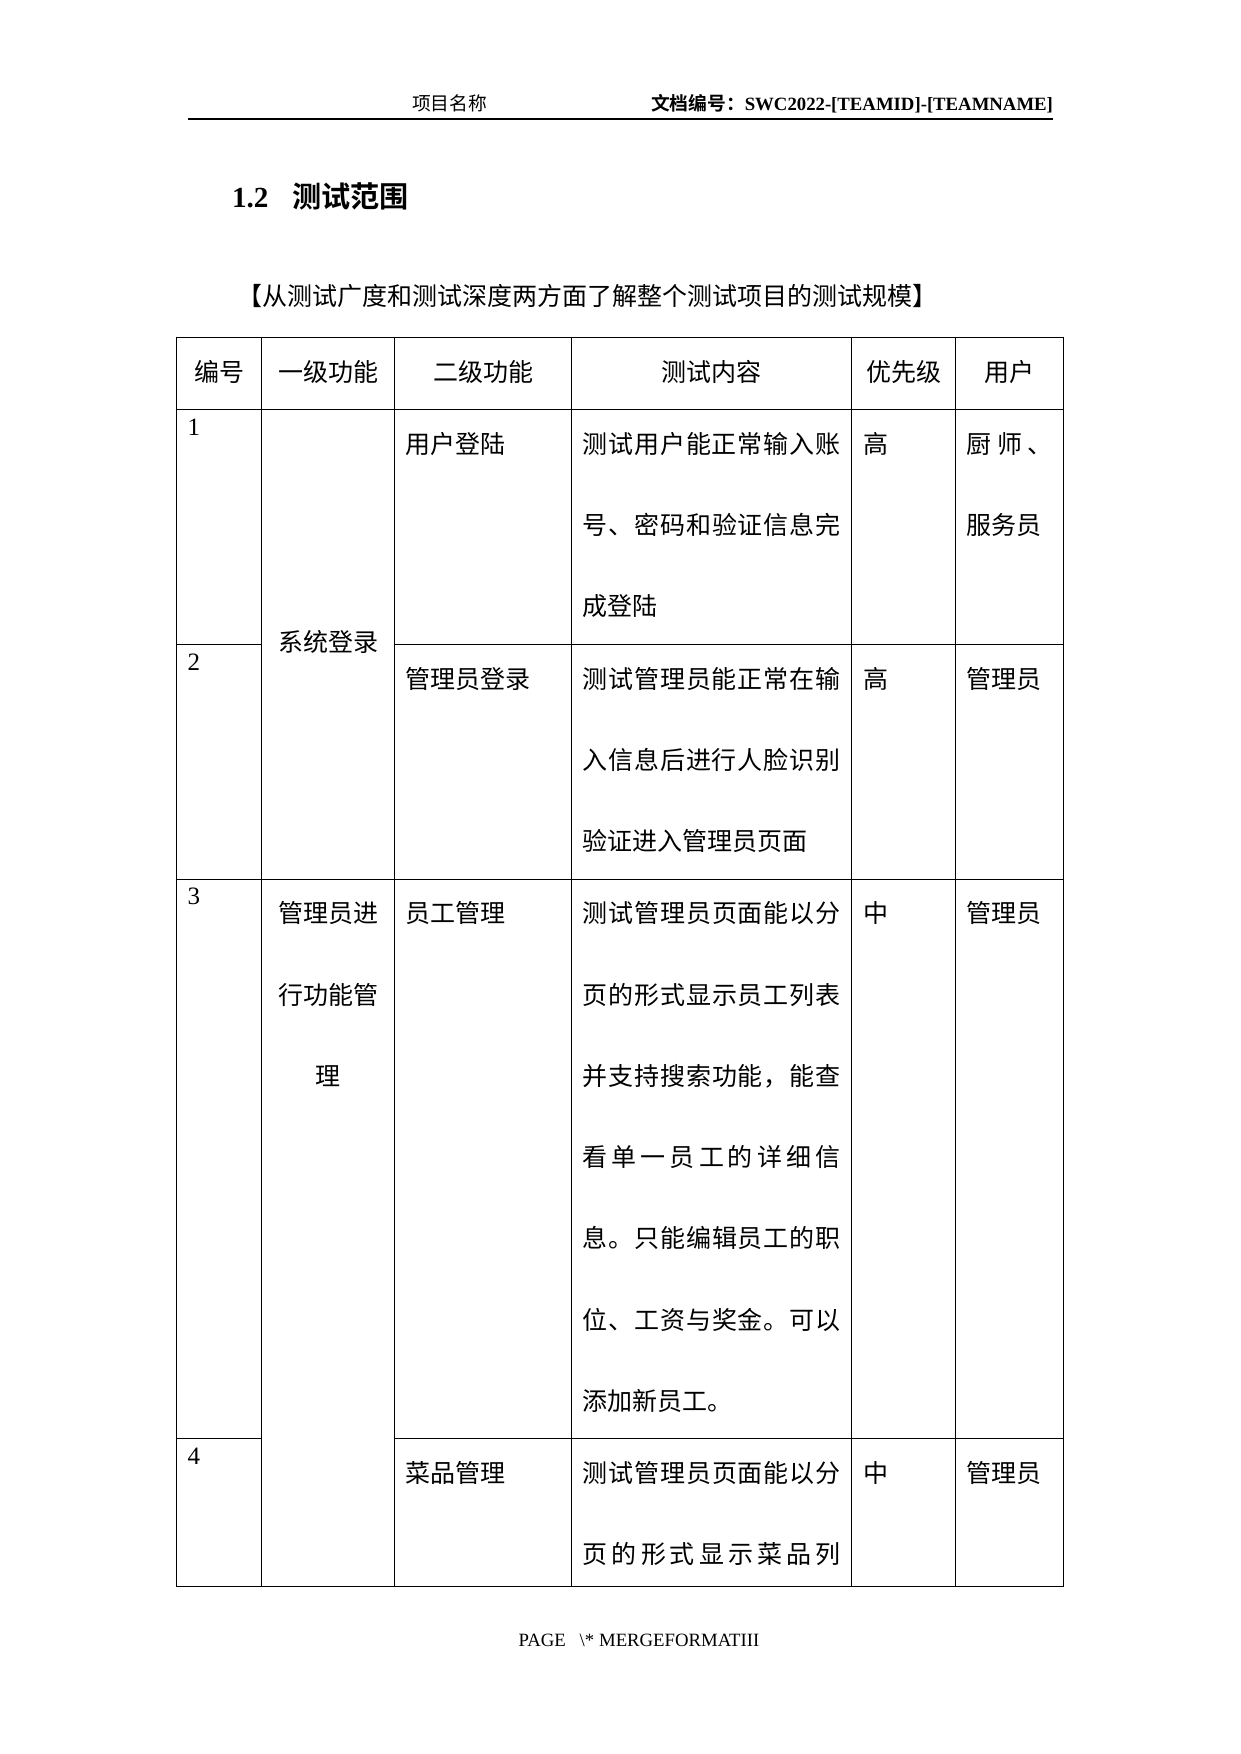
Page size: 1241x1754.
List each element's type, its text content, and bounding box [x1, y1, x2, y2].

table_cell 菜品管理 [395, 1439, 571, 1586]
text 【从测试广度和测试深度两方面了解整个测试项目的测试规模】 [187, 262, 1053, 327]
table_cell 员工管理 [395, 880, 571, 1438]
table_header 用户 [956, 338, 1063, 409]
subtitle 测试范围 [232, 162, 1053, 227]
table_header 一级功能 [262, 338, 394, 409]
table_header 优先级 [852, 338, 955, 409]
table_cell 1 [177, 410, 261, 644]
table_cell 测试管理员页面能以分页的形式显示员工列表并支持搜索功能，能查看单一员工的详细信息。只能编辑员工的职位、工资与奖金。可以添加新员工。 [572, 880, 851, 1438]
table_cell 管理员登录 [395, 645, 571, 878]
table_cell 管理员 [956, 880, 1063, 1438]
table_cell 高 [852, 645, 955, 878]
table_cell 管理员进行功能管理 [262, 880, 394, 1586]
table_header 二级功能 [395, 338, 571, 409]
table_cell 测试管理员能正常在输入信息后进行人脸识别验证进入管理员页面 [572, 645, 851, 878]
table_cell 厨师、服务员 [956, 410, 1063, 644]
table_cell 测试用户能正常输入账号、密码和验证信息完成登陆 [572, 410, 851, 644]
table_cell 中 [852, 880, 955, 1438]
table_cell 用户登陆 [395, 410, 571, 644]
table_cell 管理员 [956, 1439, 1063, 1586]
table_header 编号 [177, 338, 261, 409]
table_cell 管理员 [956, 645, 1063, 878]
table_cell 系统登录 [262, 410, 394, 878]
table_cell 测试管理员页面能以分页的形式显示菜品列表，并且支持搜索功能。查看单一菜品的详细信息。修改菜品信息时，菜品编号、图像不可更改，菜品的名称、分组、价格为必填信息。可以添加新菜品。 [572, 1439, 851, 1586]
table_cell 4 [177, 1439, 261, 1586]
table_cell 3 [177, 880, 261, 1438]
table_cell 2 [177, 645, 261, 878]
table_cell 高 [852, 410, 955, 644]
table_cell 中 [852, 1439, 955, 1586]
table_header 测试内容 [572, 338, 851, 409]
